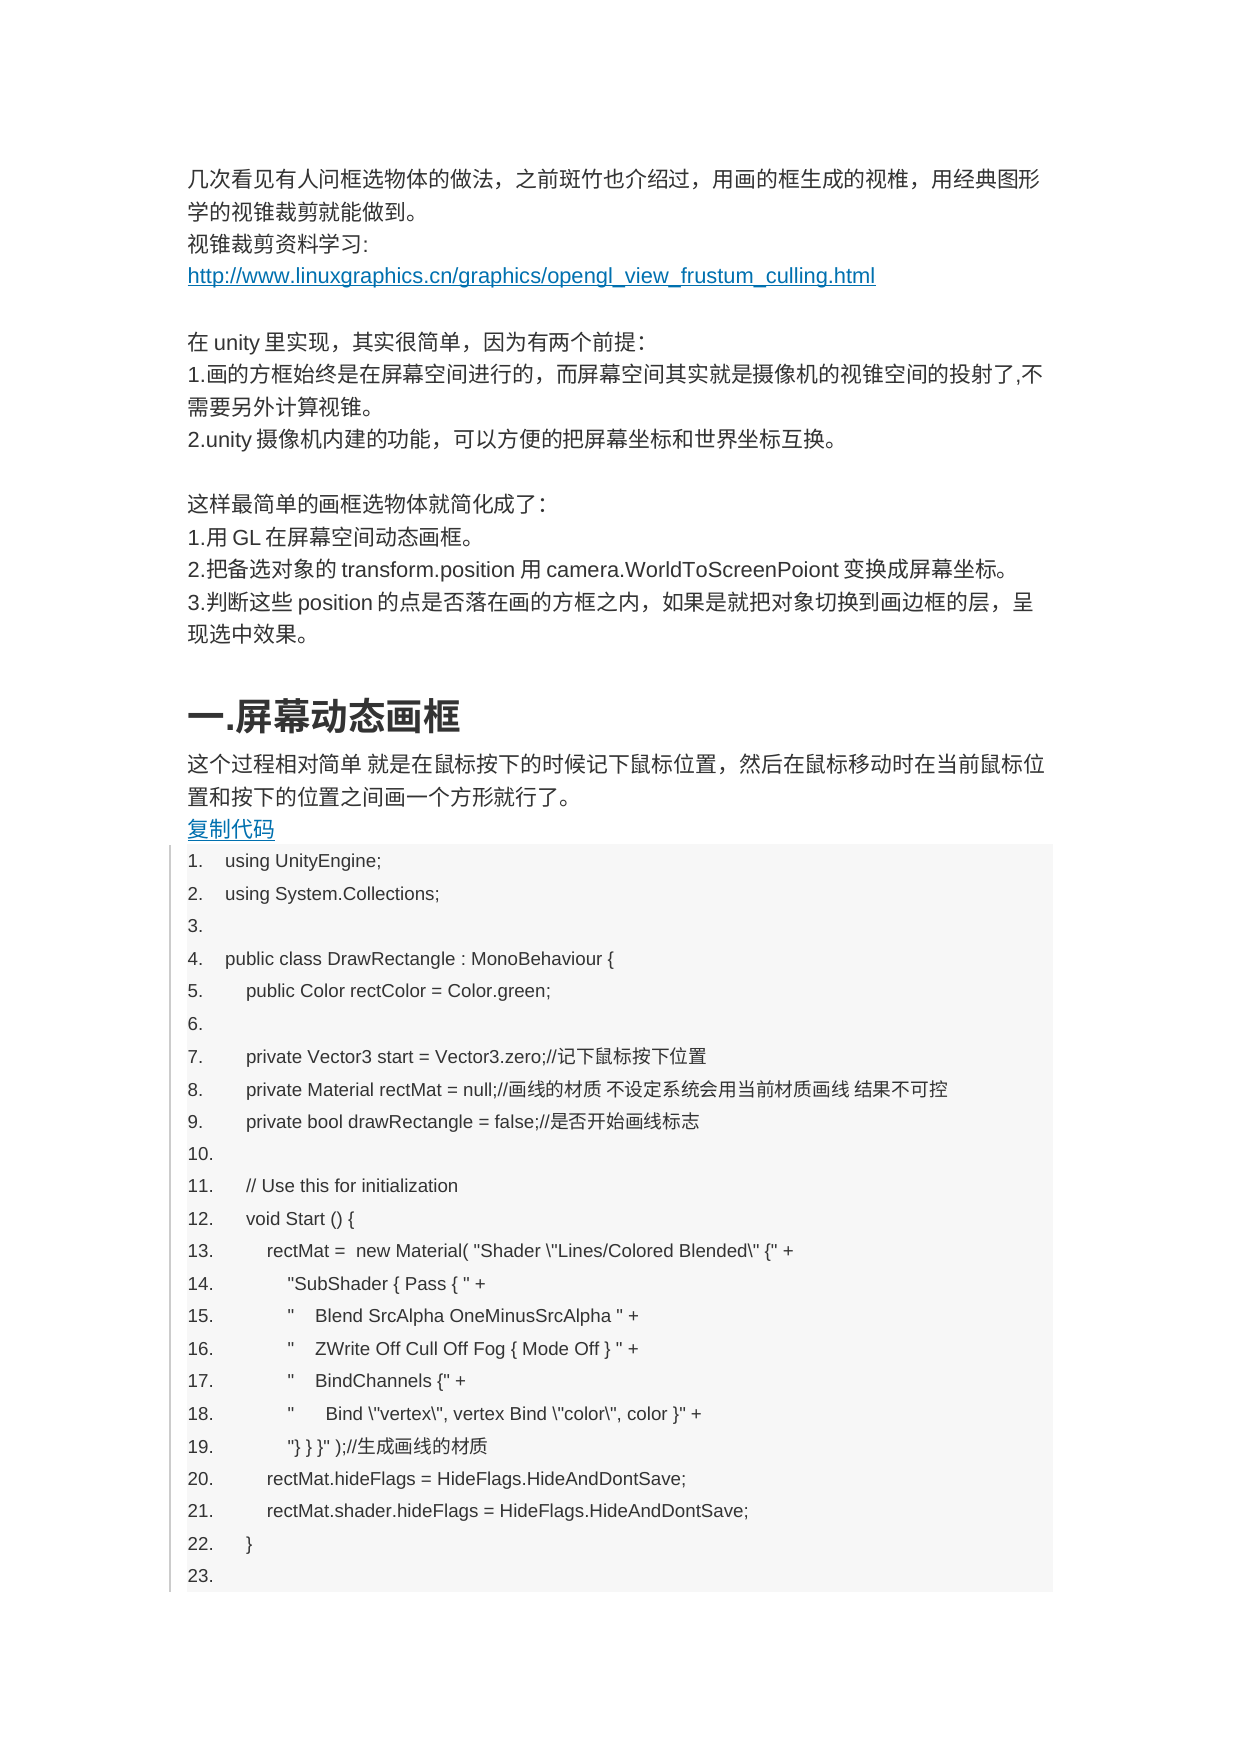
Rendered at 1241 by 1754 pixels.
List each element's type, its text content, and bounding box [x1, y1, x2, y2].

list " BindChannels {" + [187, 1364, 1053, 1397]
list private Material rectMat = null;//画线的材质 不设定系统会用当前材质画线 结果不可控 [187, 1072, 1053, 1104]
list using UnityEngine; [187, 844, 1053, 877]
list rectMat.shader.hideFlags = HideFlags.HideAndDontSave; [187, 1494, 1053, 1527]
list " Bind \"vertex\", vertex Bind \"color\", color }" + [187, 1397, 1053, 1429]
list public class DrawRectangle : MonoBehaviour { [187, 942, 1053, 974]
list using System.Collections; [187, 877, 1053, 909]
list rectMat.hideFlags = HideFlags.HideAndDontSave; [187, 1462, 1053, 1494]
list // Use this for initialization [187, 1169, 1053, 1202]
list "SubShader { Pass { " + [187, 1267, 1053, 1299]
list " ZWrite Off Cull Off Fog { Mode Off } " + [187, 1332, 1053, 1364]
list " Blend SrcAlpha OneMinusSrcAlpha " + [187, 1299, 1053, 1332]
list "} } }" );//生成画线的材质 [187, 1429, 1053, 1462]
list } [187, 1527, 1053, 1559]
list rectMat = new Material( "Shader \"Lines/Colored Blended\" {" + [187, 1234, 1053, 1267]
list private Vector3 start = Vector3.zero;//记下鼠标按下位置 [187, 1039, 1053, 1072]
list public Color rectColor = Color.green; [187, 974, 1053, 1007]
text 复制代码 [187, 812, 1053, 844]
list private bool drawRectangle = false;//是否开始画线标志 [187, 1104, 1053, 1137]
text 几次看见有人问框选物体的做法，之前斑竹也介绍过，用画的框生成的视椎，用经典图形学的视锥裁剪就能做到。 视锥裁剪资料学习:http://www.linuxgraphics.cn/graphics/opengl_view_frustum_culling.html 在unity里实现，其实很简单，因为有两个前提： 1.画的方框始终是在屏幕空间进行的，而屏幕空间其实就是摄像机的视锥空间的投射了,不需要另外计算视锥。 2.unity摄像机内建的功能，可以方便的把屏幕坐标和世界坐标互换。 这样最简单的画框选物体就简化成了： 1.用GL在屏幕空间动态画框。 2.把备选对象的transform.position用camera.WorldToScreenPoiont变换成屏幕坐标。 3.判断这些position的点是否落在画的方框之内，如果是就把对象切换到画边框的层，呈现选中效果。 一.屏幕动态画框 这个过程相对简单 就是在鼠标按下的时候记下鼠标位置，然后在鼠标移动时在当前鼠标位置和按下的位置之间画一个方形就行了。 [187, 162, 1053, 812]
list void Start () { [187, 1202, 1053, 1234]
